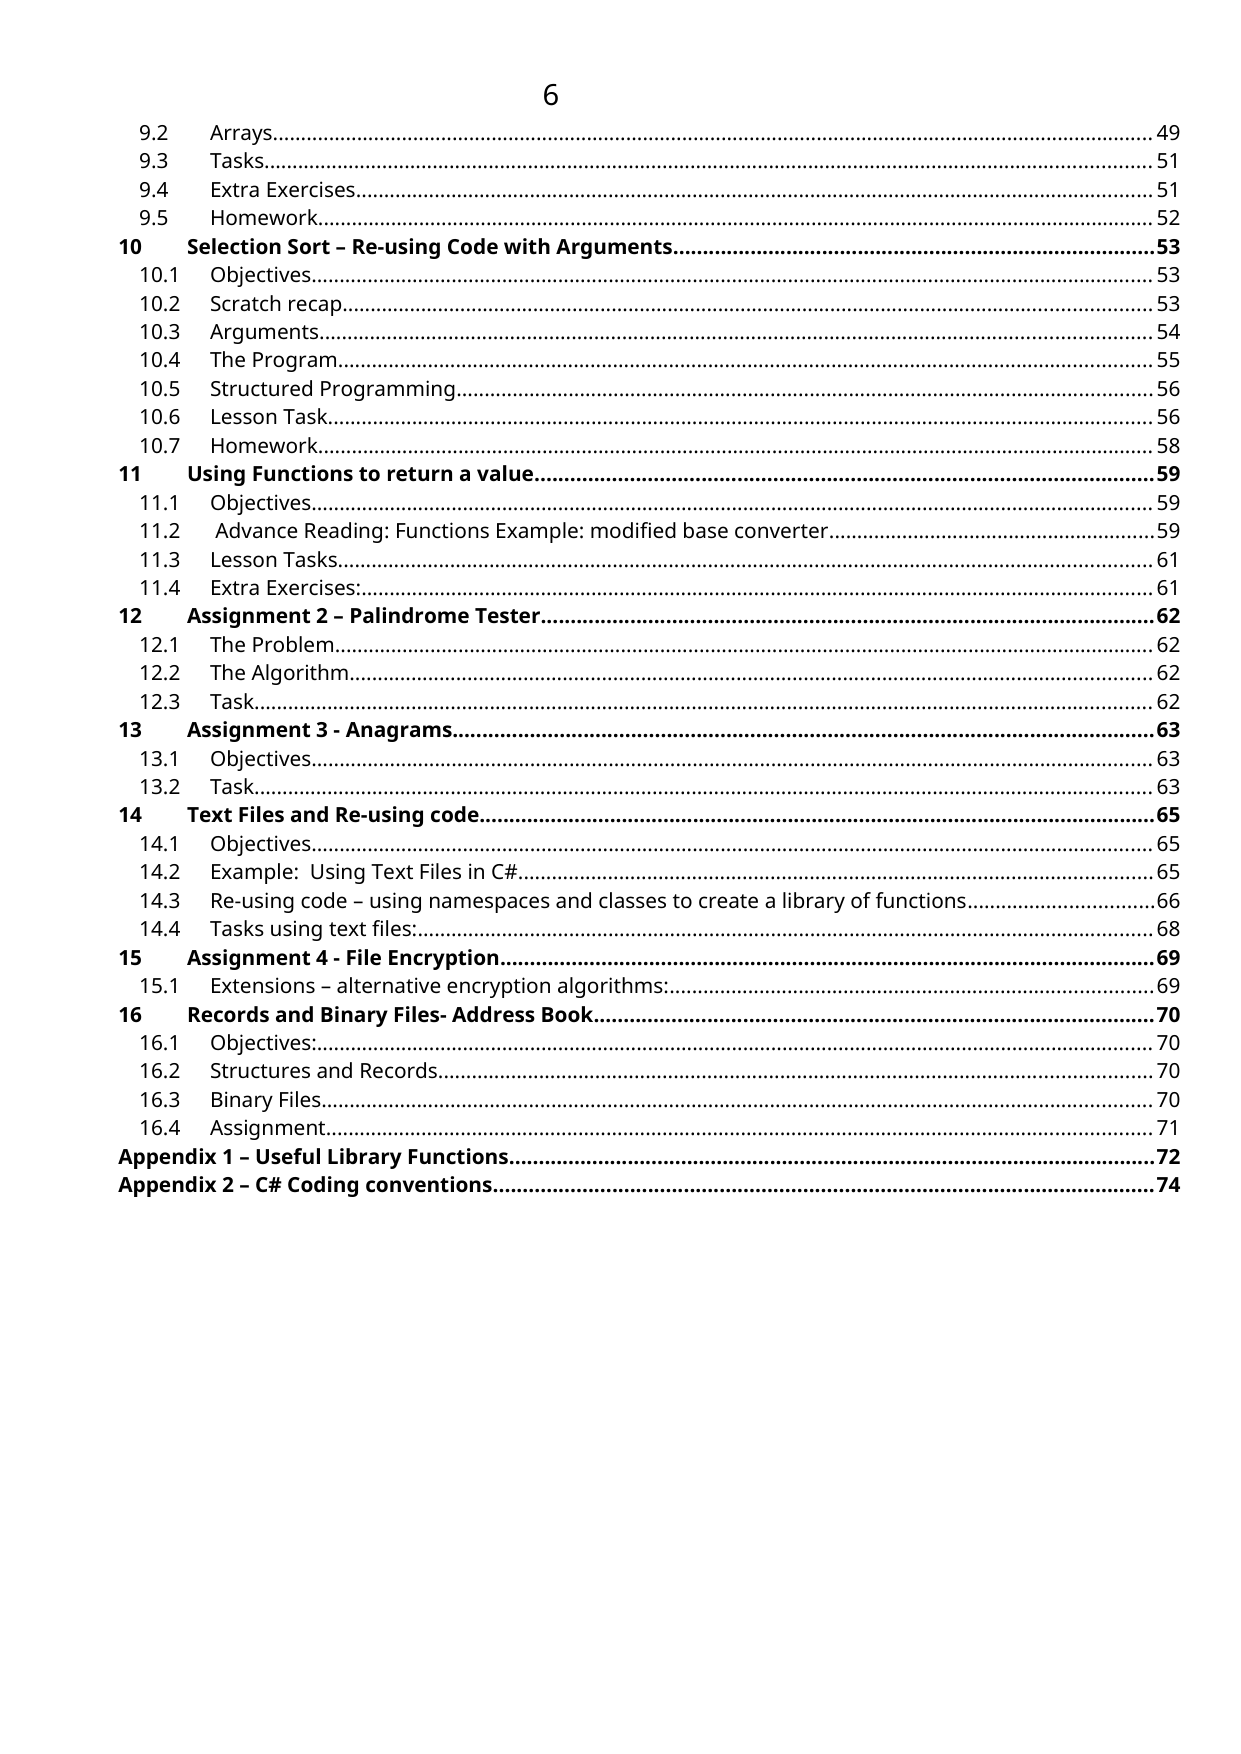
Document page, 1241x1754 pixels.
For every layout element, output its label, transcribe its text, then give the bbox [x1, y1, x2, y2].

text 12.1 The Problem 62 [139, 630, 1181, 658]
text 10.1 Objectives 53 [139, 260, 1181, 289]
text 13.2 Task 63 [139, 772, 1181, 801]
text 16.2 Structures and Records 70 [139, 1057, 1181, 1085]
text 10.6 Lesson Task 56 [139, 402, 1181, 431]
text 12 Assignment 2 – Palindrome Tester 62 [118, 602, 1181, 630]
text 14.1 Objectives 65 [139, 829, 1181, 857]
text 9.3 Tasks 51 [139, 147, 1181, 175]
text 11 Using Functions to return a value 59 [118, 459, 1181, 488]
text 9.5 Homework 52 [139, 203, 1181, 232]
text 9.2 Arrays 49 [139, 118, 1181, 147]
text 10.2 Scratch recap 53 [139, 289, 1181, 317]
text 14.3 Re-using code – using namespaces and classes to create a library of functions 66 [139, 886, 1181, 914]
text 13 Assignment 3 - Anagrams 63 [118, 715, 1181, 744]
text 12.3 Task 62 [139, 687, 1181, 715]
text Appendix 2 – C# Coding conventions 74 [118, 1170, 1181, 1199]
text 11.4 Extra Exercises: 61 [139, 573, 1181, 602]
text 10.4 The Program 55 [139, 346, 1181, 374]
text 10.7 Homework 58 [139, 431, 1181, 459]
text 15.1 Extensions – alternative encryption algorithms: 69 [139, 971, 1181, 1000]
text 11.3 Lesson Tasks 61 [139, 545, 1181, 573]
text 16.1 Objectives: 70 [139, 1028, 1181, 1057]
text 14.4 Tasks using text files: 68 [139, 914, 1181, 943]
text 14 Text Files and Re-using code 65 [118, 801, 1181, 829]
text 14.2 Example: Using Text Files in C# 65 [139, 857, 1181, 886]
text 16.3 Binary Files 70 [139, 1085, 1181, 1113]
text 16.4 Assignment 71 [139, 1113, 1181, 1142]
text 16 Records and Binary Files- Address Book 70 [118, 1000, 1181, 1028]
text Appendix 1 – Useful Library Functions 72 [118, 1142, 1181, 1170]
text 15 Assignment 4 - File Encryption 69 [118, 943, 1181, 971]
text 13.1 Objectives 63 [139, 744, 1181, 772]
text 11.1 Objectives 59 [139, 488, 1181, 516]
text 10 Selection Sort – Re-using Code with Arguments 53 [118, 232, 1181, 260]
text 12.2 The Algorithm 62 [139, 658, 1181, 687]
text 10.3 Arguments 54 [139, 317, 1181, 346]
text 9.4 Extra Exercises 51 [139, 175, 1181, 203]
text 11.2 Advance Reading: Functions Example: modified base converter 59 [139, 516, 1181, 545]
text 10.5 Structured Programming 56 [139, 374, 1181, 402]
